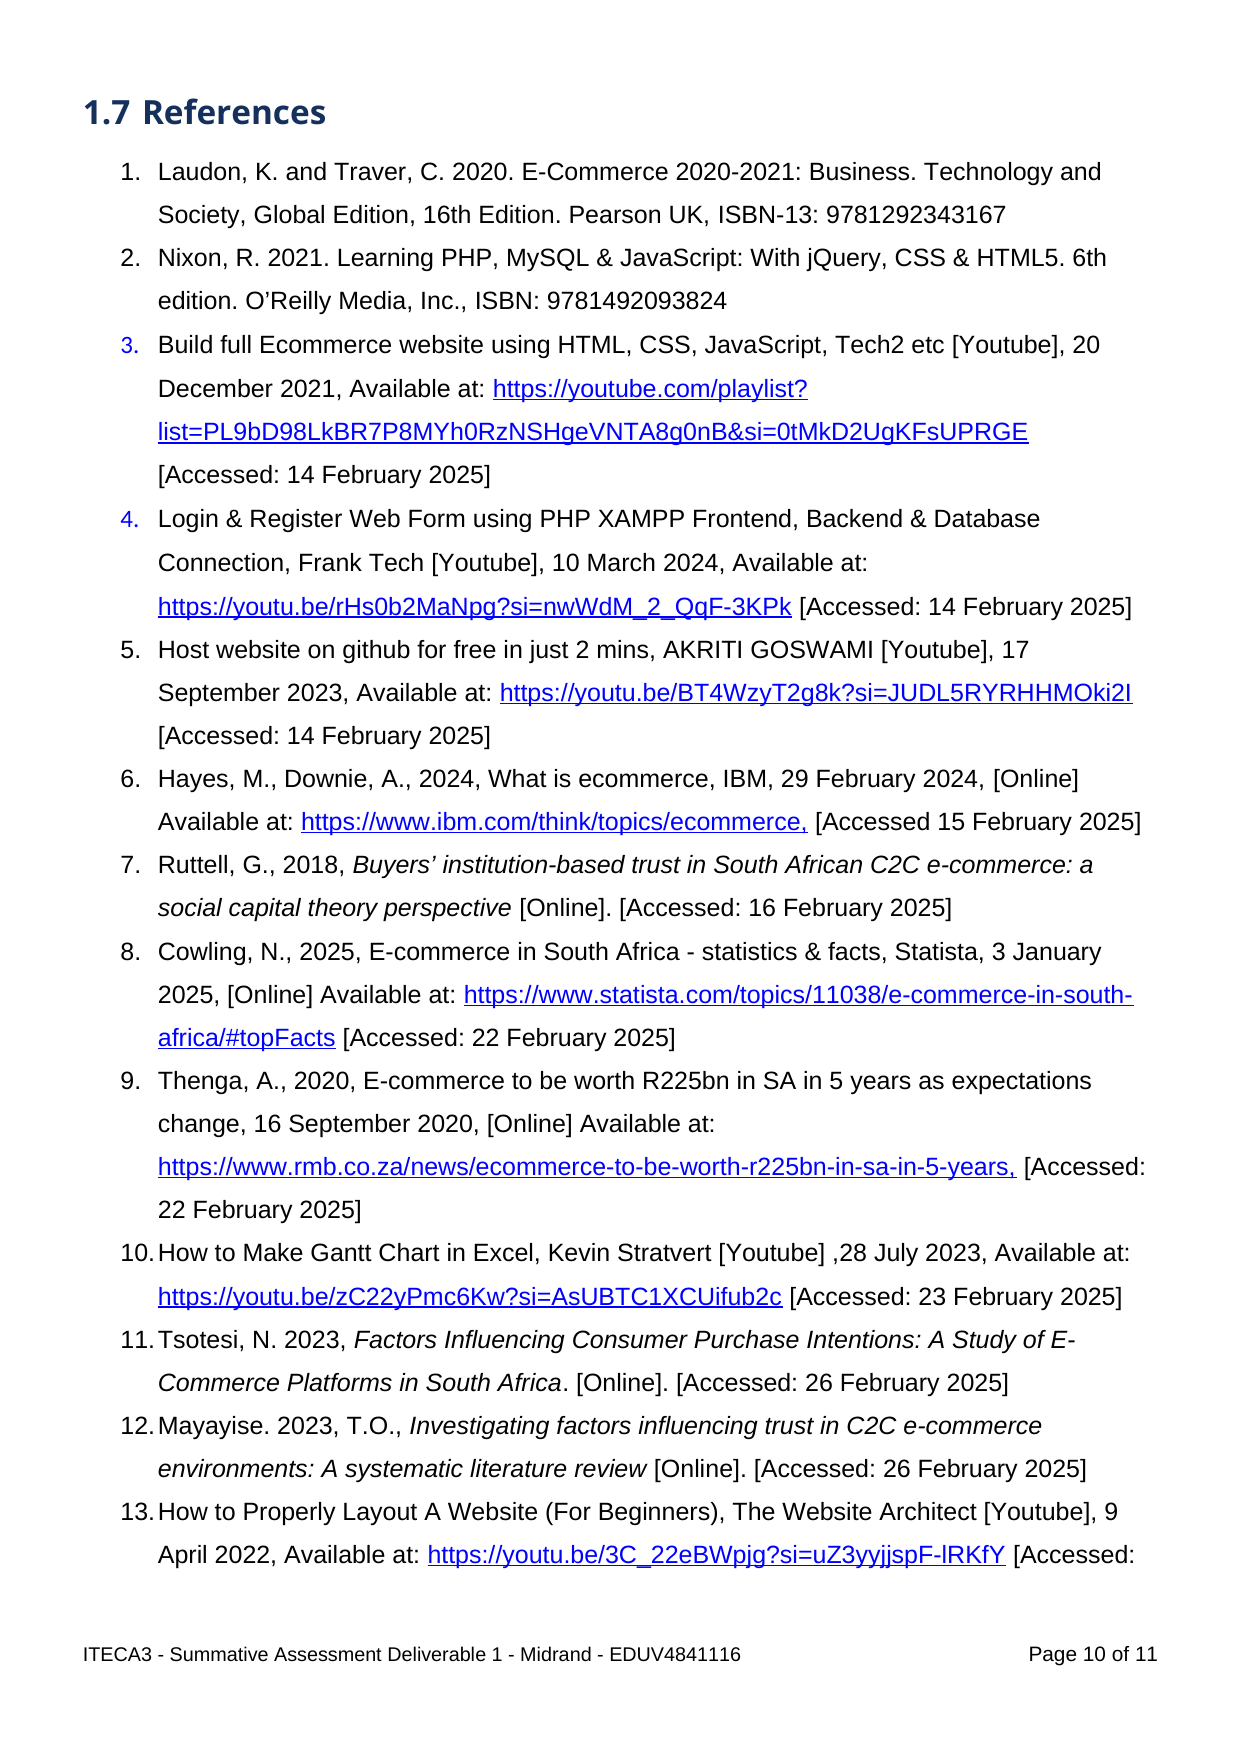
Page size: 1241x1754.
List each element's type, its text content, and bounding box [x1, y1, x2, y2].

list Laudon, K. and Traver, C. 2020. E-Commerce 2020-2021: Business. Technology and Society, Global Edition, 16th Edition. Pearson UK, ISBN-13: 9781292343167 [120, 157, 1157, 229]
list Ruttell, G., 2018, Buyers’ institution-based trust in South African C2C e-commerce: a social capital theory perspective [Online]. [Accessed: 16 February 2025] [120, 850, 1157, 922]
list Hayes, M., Downie, A., 2024, What is ecommerce, IBM, 29 February 2024, [Online] Available at: https://www.ibm.com/think/topics/ecommerce, [Accessed 15 February 2025] [120, 764, 1157, 836]
list Nixon, R. 2021. Learning PHP, MySQL & JavaScript: With jQuery, CSS & HTML5. 6th edition. O’Reilly Media, Inc., ISBN: 9781492093824 [120, 243, 1157, 315]
list Login & Register Web Form using PHP XAMPP Frontend, Backend & Database Connection, Frank Tech [Youtube], 10 March 2024, Available at: https://youtu.be/rHs0b2MaNpg?si=nwWdM_2_QqF-3KPk [Accessed: 14 February 2025] [120, 503, 1157, 620]
list Build full Ecommerce website using HTML, CSS, JavaScript, Tech2 etc [Youtube], 20 December 2021, Available at: https://youtube.com/playlist?list=PL9bD98LkBR7P8MYh0RzNSHgeVNTA8g0nB&si=0tMkD2UgKFsUPRGE [Accessed: 14 February 2025] [120, 329, 1157, 489]
list Cowling, N., 2025, E-commerce in South Africa - statistics & facts, Statista, 3 January 2025, [Online] Available at: https://www.statista.com/topics/11038/e-commerce-in-south-africa/#topFacts [Accessed: 22 February 2025] [120, 937, 1157, 1052]
list How to Make Gantt Chart in Excel, Kevin Stratvert [Youtube] ,28 July 2023, Available at: https://youtu.be/zC22yPmc6Kw?si=AsUBTC1XCUifub2c [Accessed: 23 February 2025] [120, 1238, 1157, 1310]
list Mayayise. 2023, T.O., Investigating factors influencing trust in C2C e-commerce environments: A systematic literature review [Online]. [Accessed: 26 February 2025] [120, 1411, 1157, 1483]
subtitle References [83, 89, 1157, 134]
list Tsotesi, N. 2023, Factors Influencing Consumer Purchase Intentions: A Study of E-Commerce Platforms in South Africa. [Online]. [Accessed: 26 February 2025] [120, 1325, 1157, 1397]
list Host website on github for free in just 2 mins, AKRITI GOSWAMI [Youtube], 17 September 2023, Available at: https://youtu.be/BT4WzyT2g8k?si=JUDL5RYRHHMOki2I [Accessed: 14 February 2025] [120, 635, 1157, 750]
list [120, 1497, 1157, 1569]
list Thenga, A., 2020, E-commerce to be worth R225bn in SA in 5 years as expectations change, 16 September 2020, [Online] Available at: https://www.rmb.co.za/news/ecommerce-to-be-worth-r225bn-in-sa-in-5-years, [Accessed: 22 February 2025] [120, 1066, 1157, 1224]
